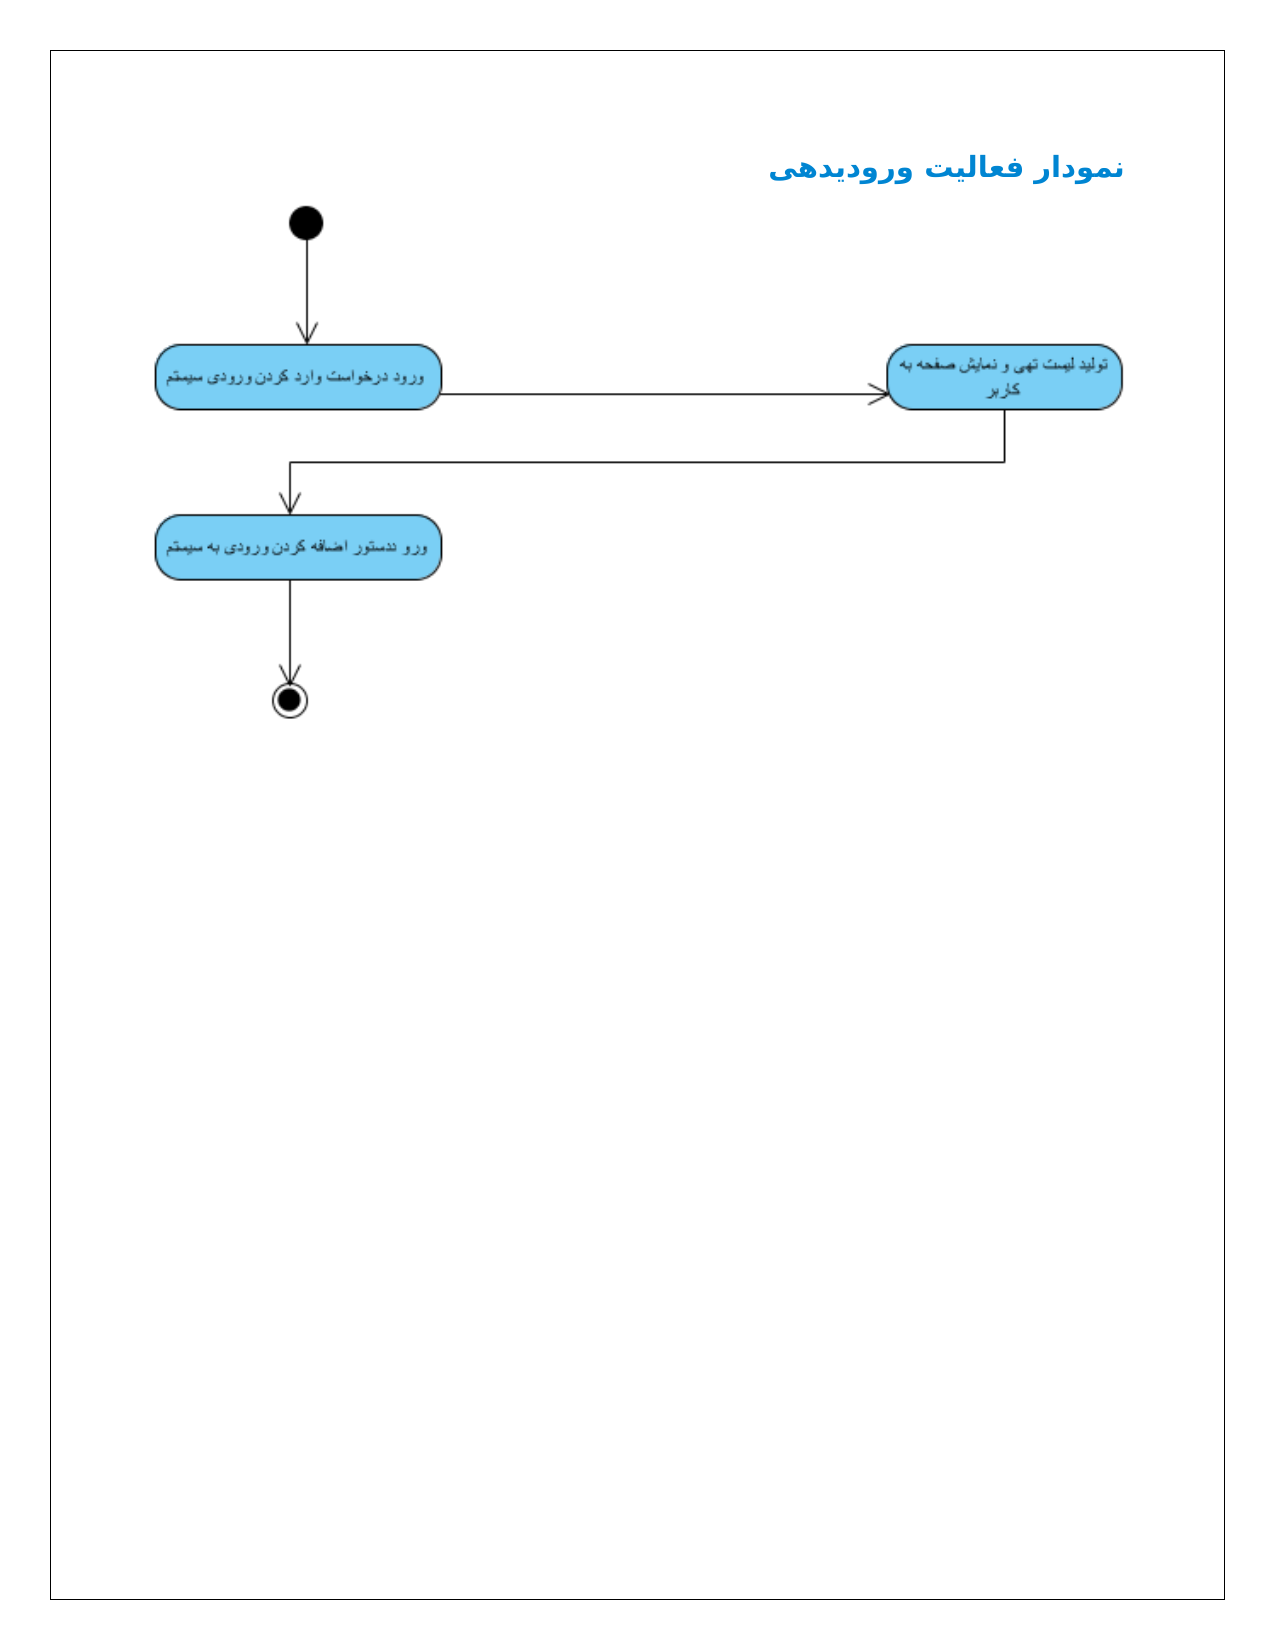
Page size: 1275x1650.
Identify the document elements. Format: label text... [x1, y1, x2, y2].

subtitle نمودار فعالیت ورودیدهی [150, 150, 1125, 184]
picture [150, 203, 1130, 724]
